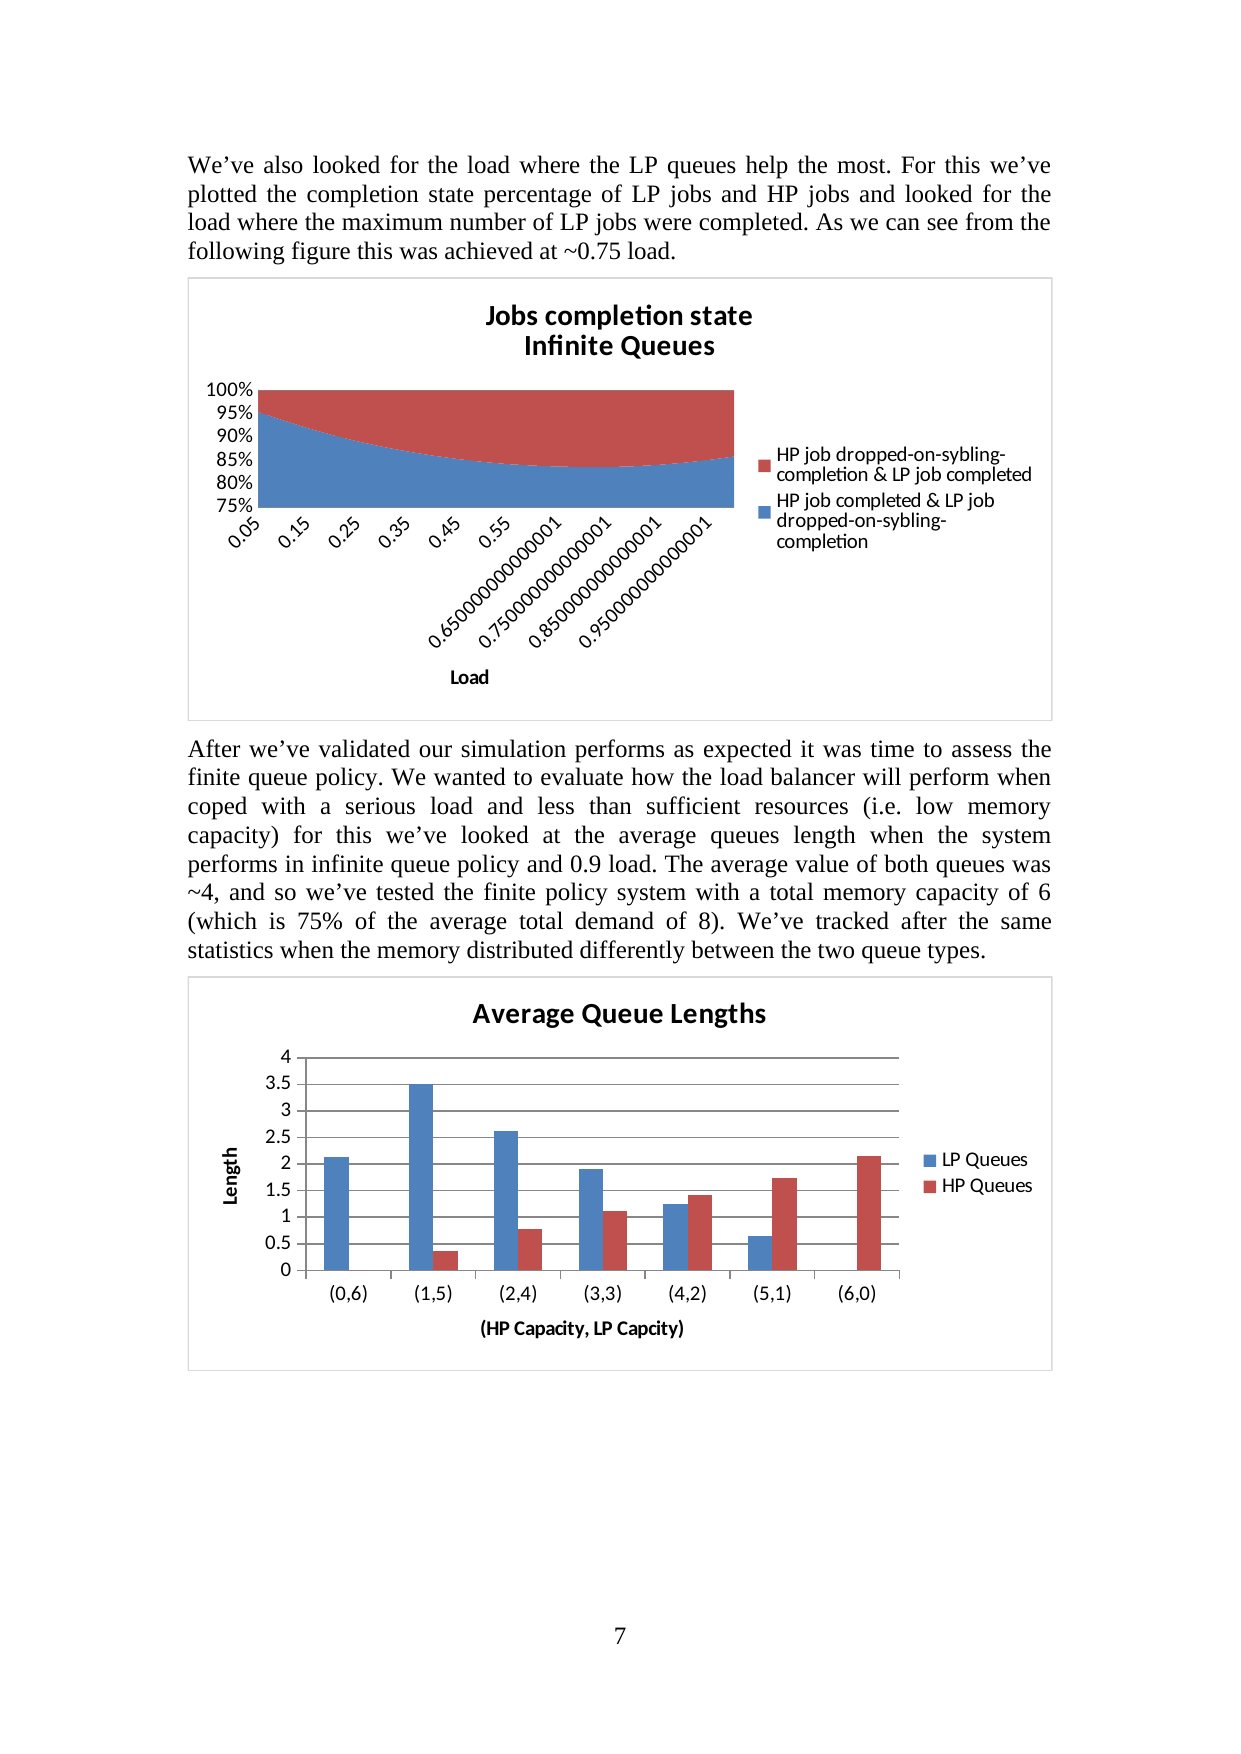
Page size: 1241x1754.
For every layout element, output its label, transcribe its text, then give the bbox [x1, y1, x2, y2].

text We’ve also looked for the load where the LP queues help the most. For this we’ve plotted the completion state percentage of LP jobs and HP jobs and looked for the load where the maximum number of LP jobs were completed. As we can see from the following figure this was achieved at ~0.75 load. [187, 150, 1053, 265]
text After we’ve validated our simulation performs as expected it was time to assess the finite queue policy. We wanted to evaluate how the load balancer will perform when coped with a serious load and less than sufficient resources (i.e. low memory capacity) for this we’ve looked at the average queues length when the system performs in infinite queue policy and 0.9 load. The average value of both queues was ~4, and so we’ve tested the finite policy system with a total memory capacity of 6 (which is 75% of the average total demand of 8). We’ve tracked after the same statistics when the memory distributed differently between the two queue types. [187, 734, 1053, 964]
